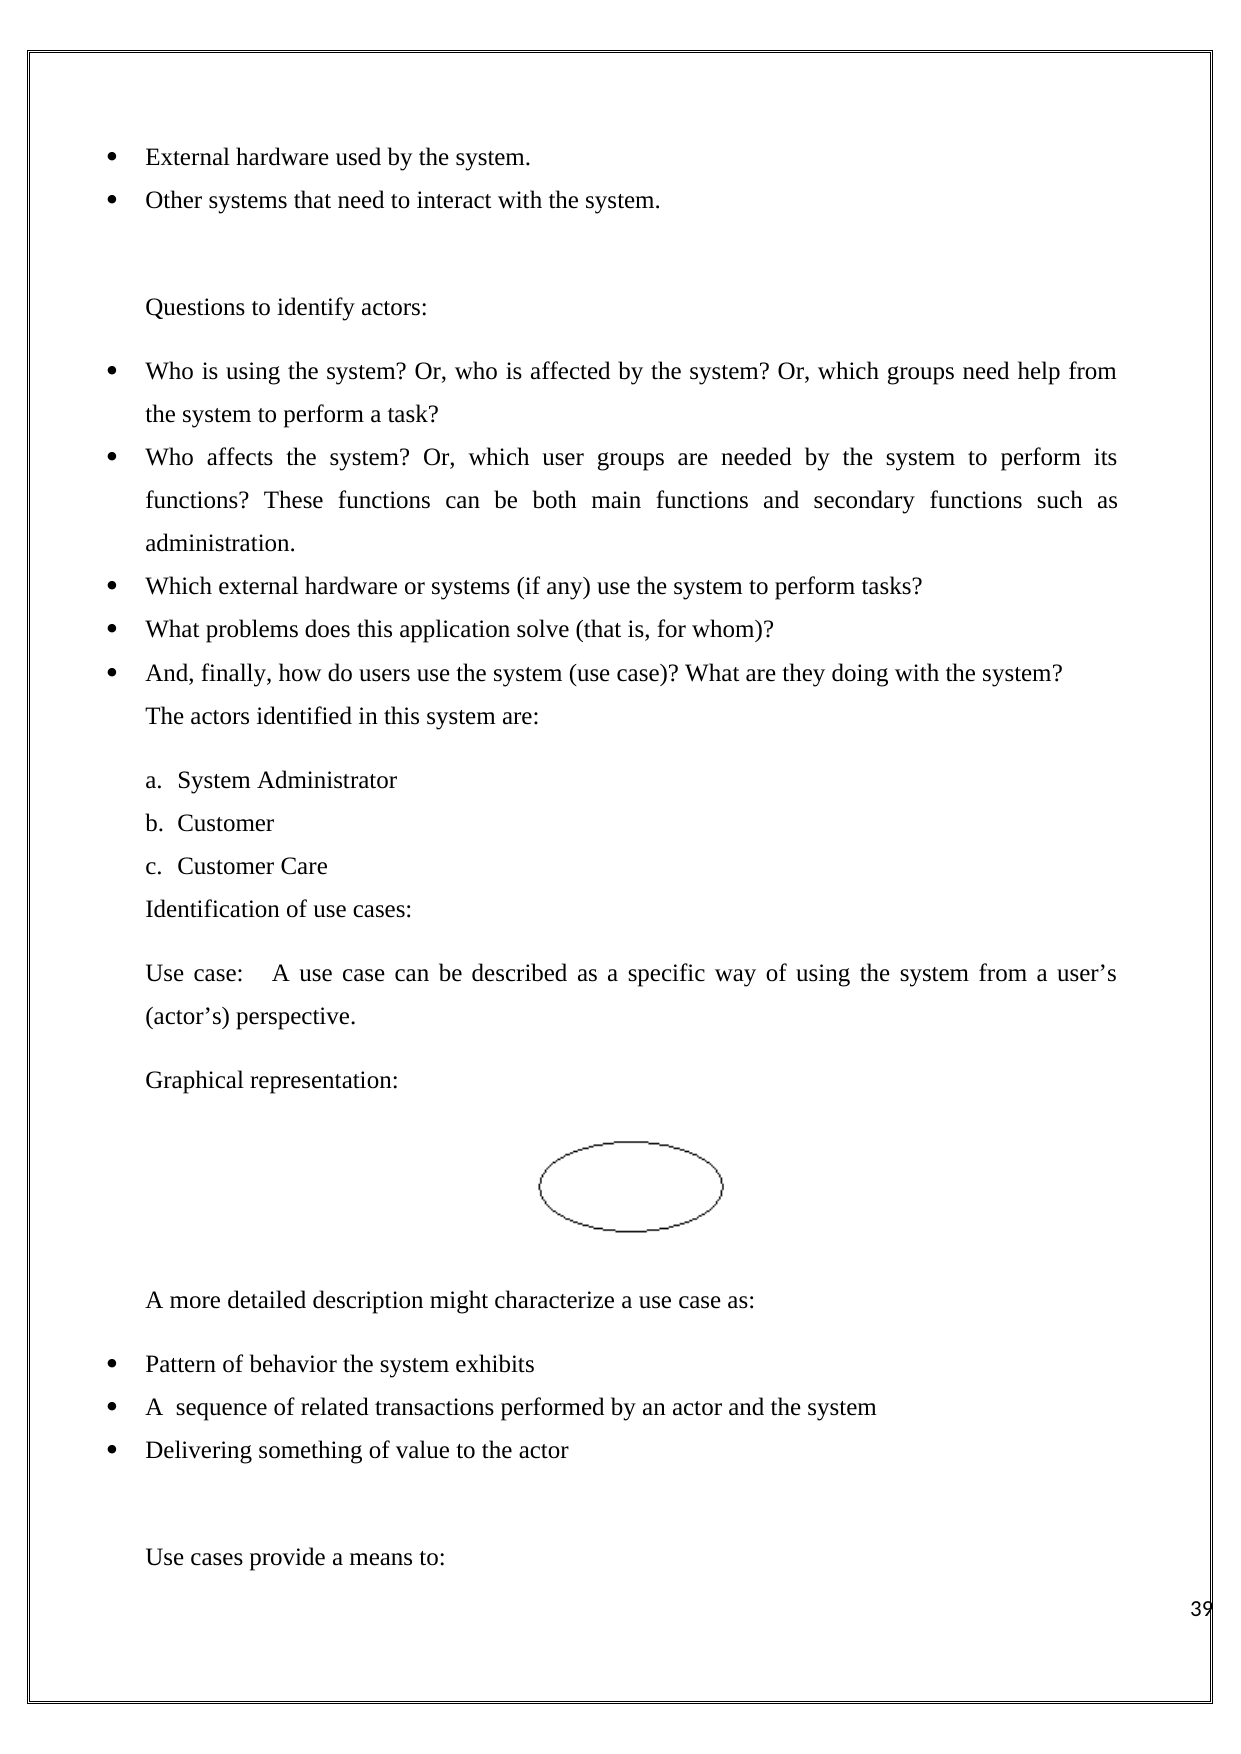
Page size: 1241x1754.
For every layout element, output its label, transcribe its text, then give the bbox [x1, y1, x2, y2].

list External hardware used by the system. [108, 142, 1119, 170]
text Use case: A use case can be described as a specific way of using the system from a user’s (actor’s) perspective. [145, 958, 1119, 1030]
list What problems does this application solve (that is, for whom)? [108, 614, 1119, 643]
list Customer Care [145, 851, 1119, 880]
list Who affects the system? Or, which user groups are needed by the system to perform its functions? These functions can be both main functions and secondary functions such as administration. [108, 442, 1119, 557]
list Which external hardware or systems (if any) use the system to perform tasks? [108, 571, 1119, 600]
text The actors identified in this system are: [145, 701, 1119, 729]
text A more detailed description might characterize a use case as: [145, 1285, 1119, 1313]
picture [520, 1129, 746, 1250]
text Graphical representation: [145, 1065, 1119, 1094]
list Other systems that need to interact with the system. [108, 185, 1119, 213]
list And, finally, how do users use the system (use case)? What are they doing with the system? [108, 658, 1119, 686]
list Delivering something of value to the actor [108, 1435, 1119, 1464]
list Who is using the system? Or, who is affected by the system? Or, which groups need help from the system to perform a task? [108, 356, 1119, 428]
list Customer [145, 808, 1119, 837]
text Questions to identify actors: [145, 292, 1119, 321]
text Identification of use cases: [145, 894, 1119, 923]
list System Administrator [145, 765, 1119, 793]
text Use cases provide a means to: [145, 1542, 1119, 1571]
list A sequence of related transactions performed by an actor and the system [108, 1392, 1119, 1421]
list Pattern of behavior the system exhibits [108, 1349, 1119, 1377]
